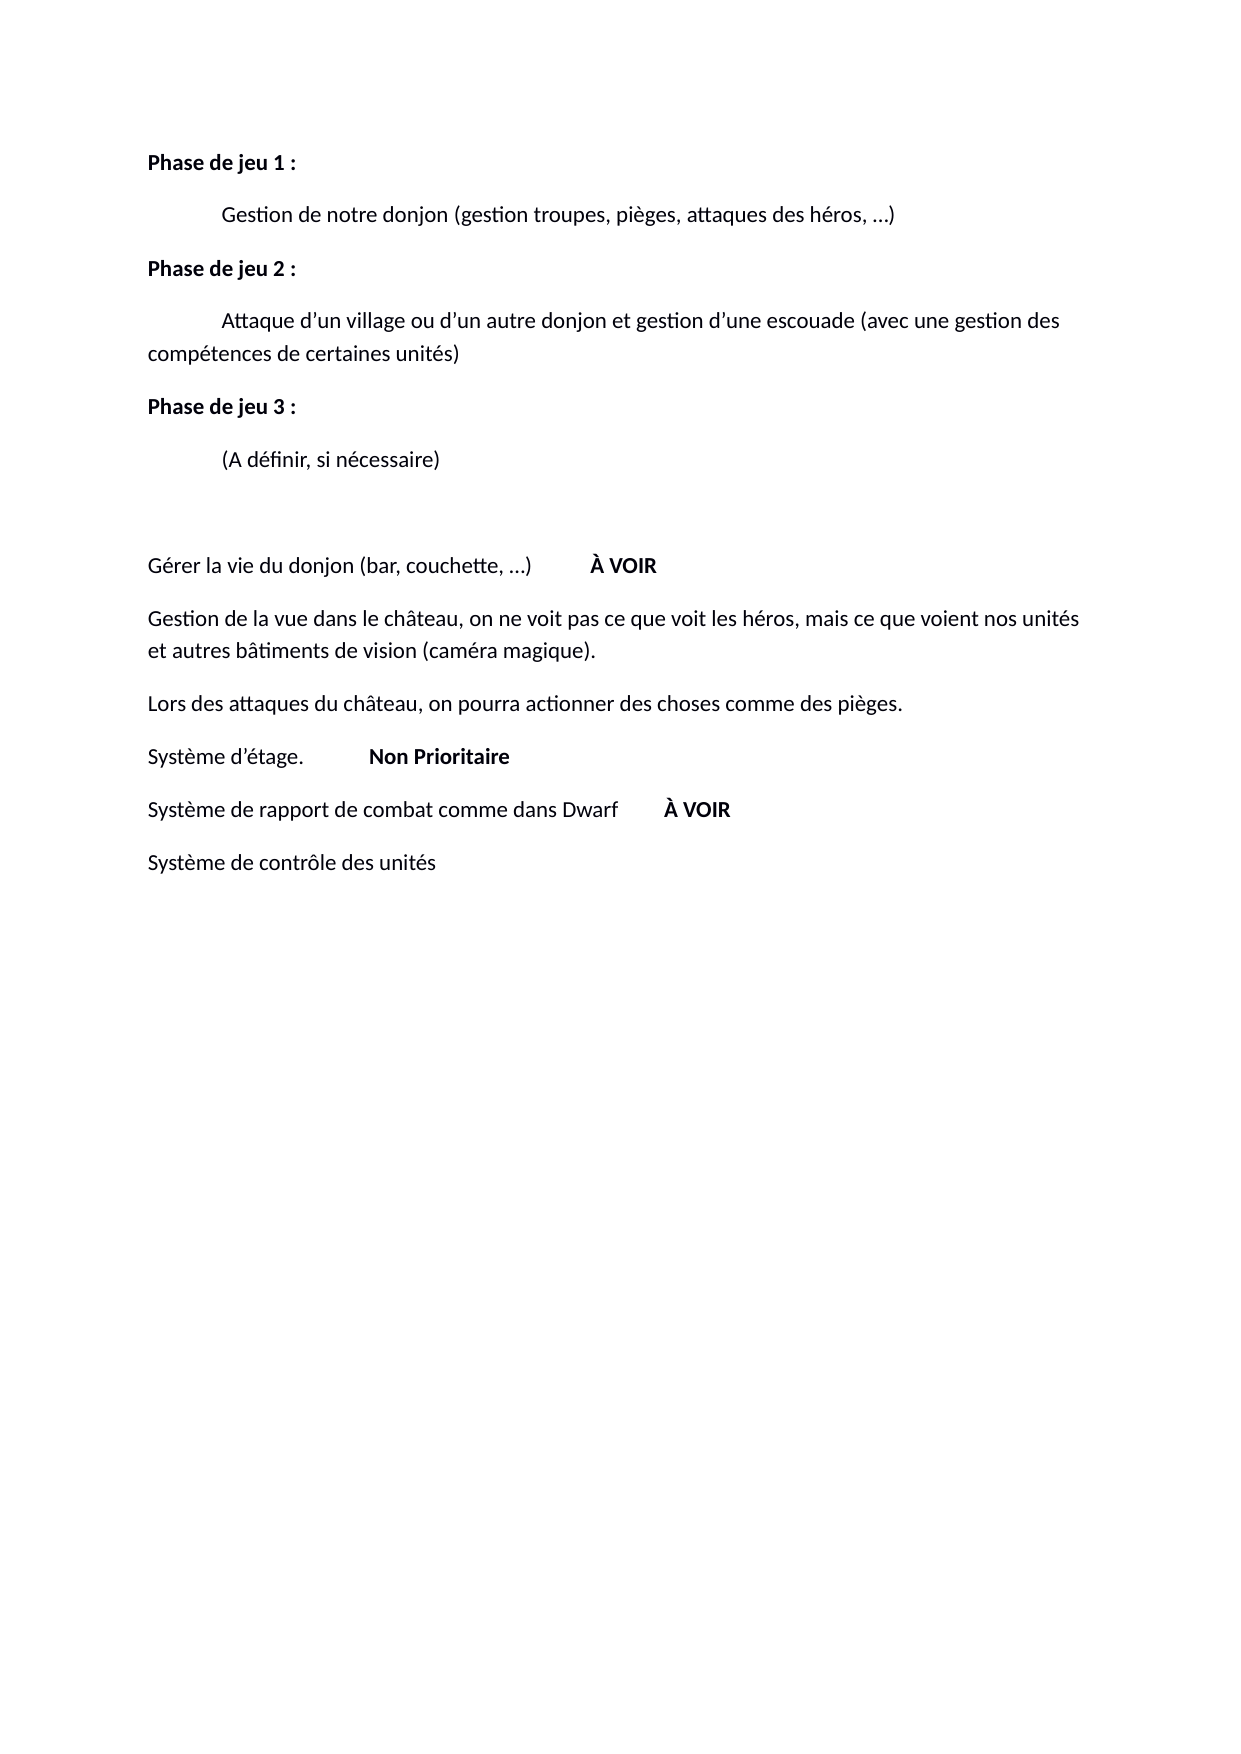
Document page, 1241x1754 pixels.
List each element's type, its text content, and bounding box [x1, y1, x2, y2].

text Gérer la vie du donjon (bar, couchette, …) À VOIR [148, 551, 1093, 579]
text Phase de jeu 2 : [148, 254, 1093, 282]
text Système de contrôle des unités [148, 848, 1093, 876]
text Système de rapport de combat comme dans Dwarf À VOIR [148, 795, 1093, 823]
text Phase de jeu 3 : [148, 392, 1093, 420]
text Lors des attaques du château, on pourra actionner des choses comme des pièges. [148, 689, 1093, 717]
text (A définir, si nécessaire) [148, 445, 1093, 473]
text Gestion de notre donjon (gestion troupes, pièges, attaques des héros, …) [148, 201, 1093, 229]
text Gestion de la vue dans le château, on ne voit pas ce que voit les héros, mais ce que voient nos unités et autres bâtiments de vision (caméra magique). [148, 604, 1093, 664]
text Attaque d’un village ou d’un autre donjon et gestion d’une escouade (avec une gestion des compétences de certaines unités) [148, 307, 1093, 367]
text Phase de jeu 1 : [148, 148, 1093, 176]
text Système d’étage. Non Prioritaire [148, 742, 1093, 770]
